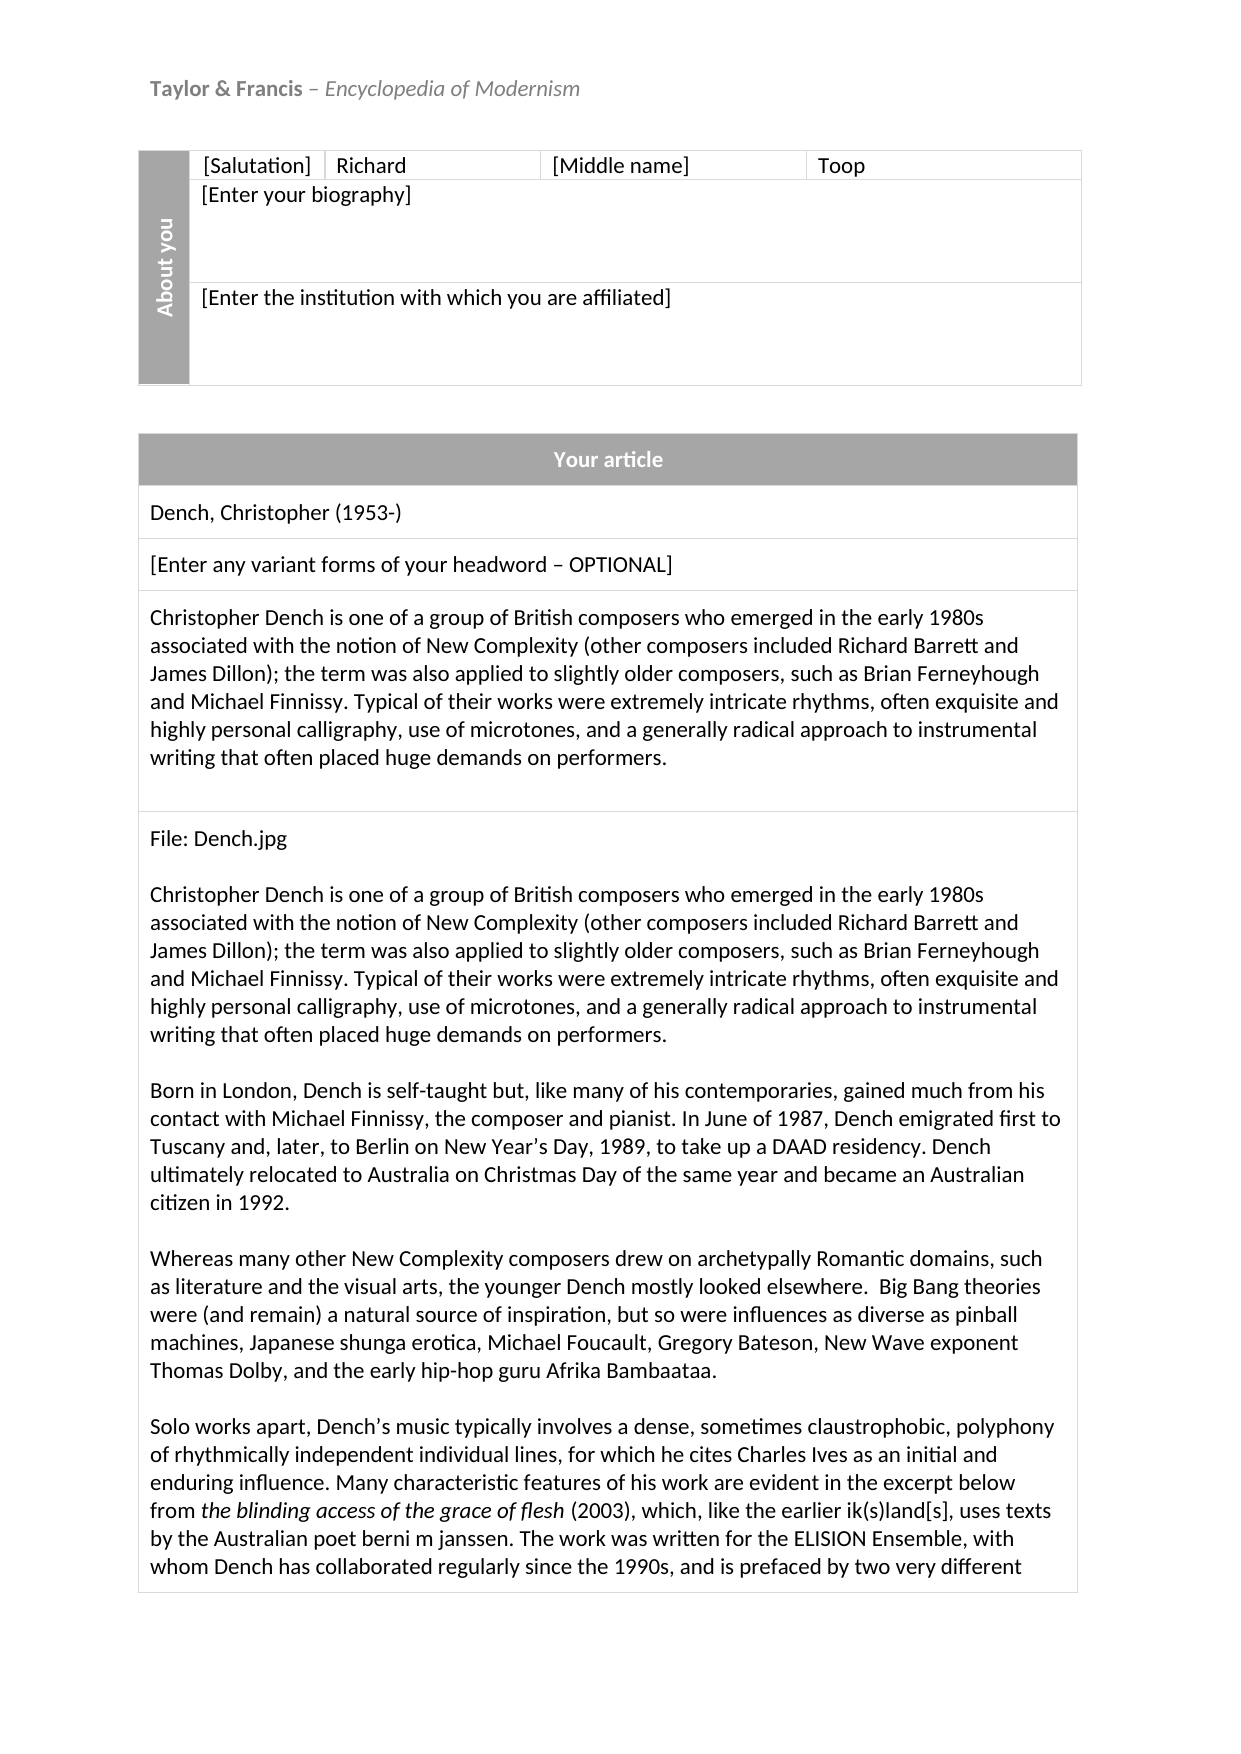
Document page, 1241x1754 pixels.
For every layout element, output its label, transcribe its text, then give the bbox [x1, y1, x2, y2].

table_header Your article [139, 434, 1077, 485]
table_header About you [139, 151, 189, 384]
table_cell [139, 812, 1077, 1592]
